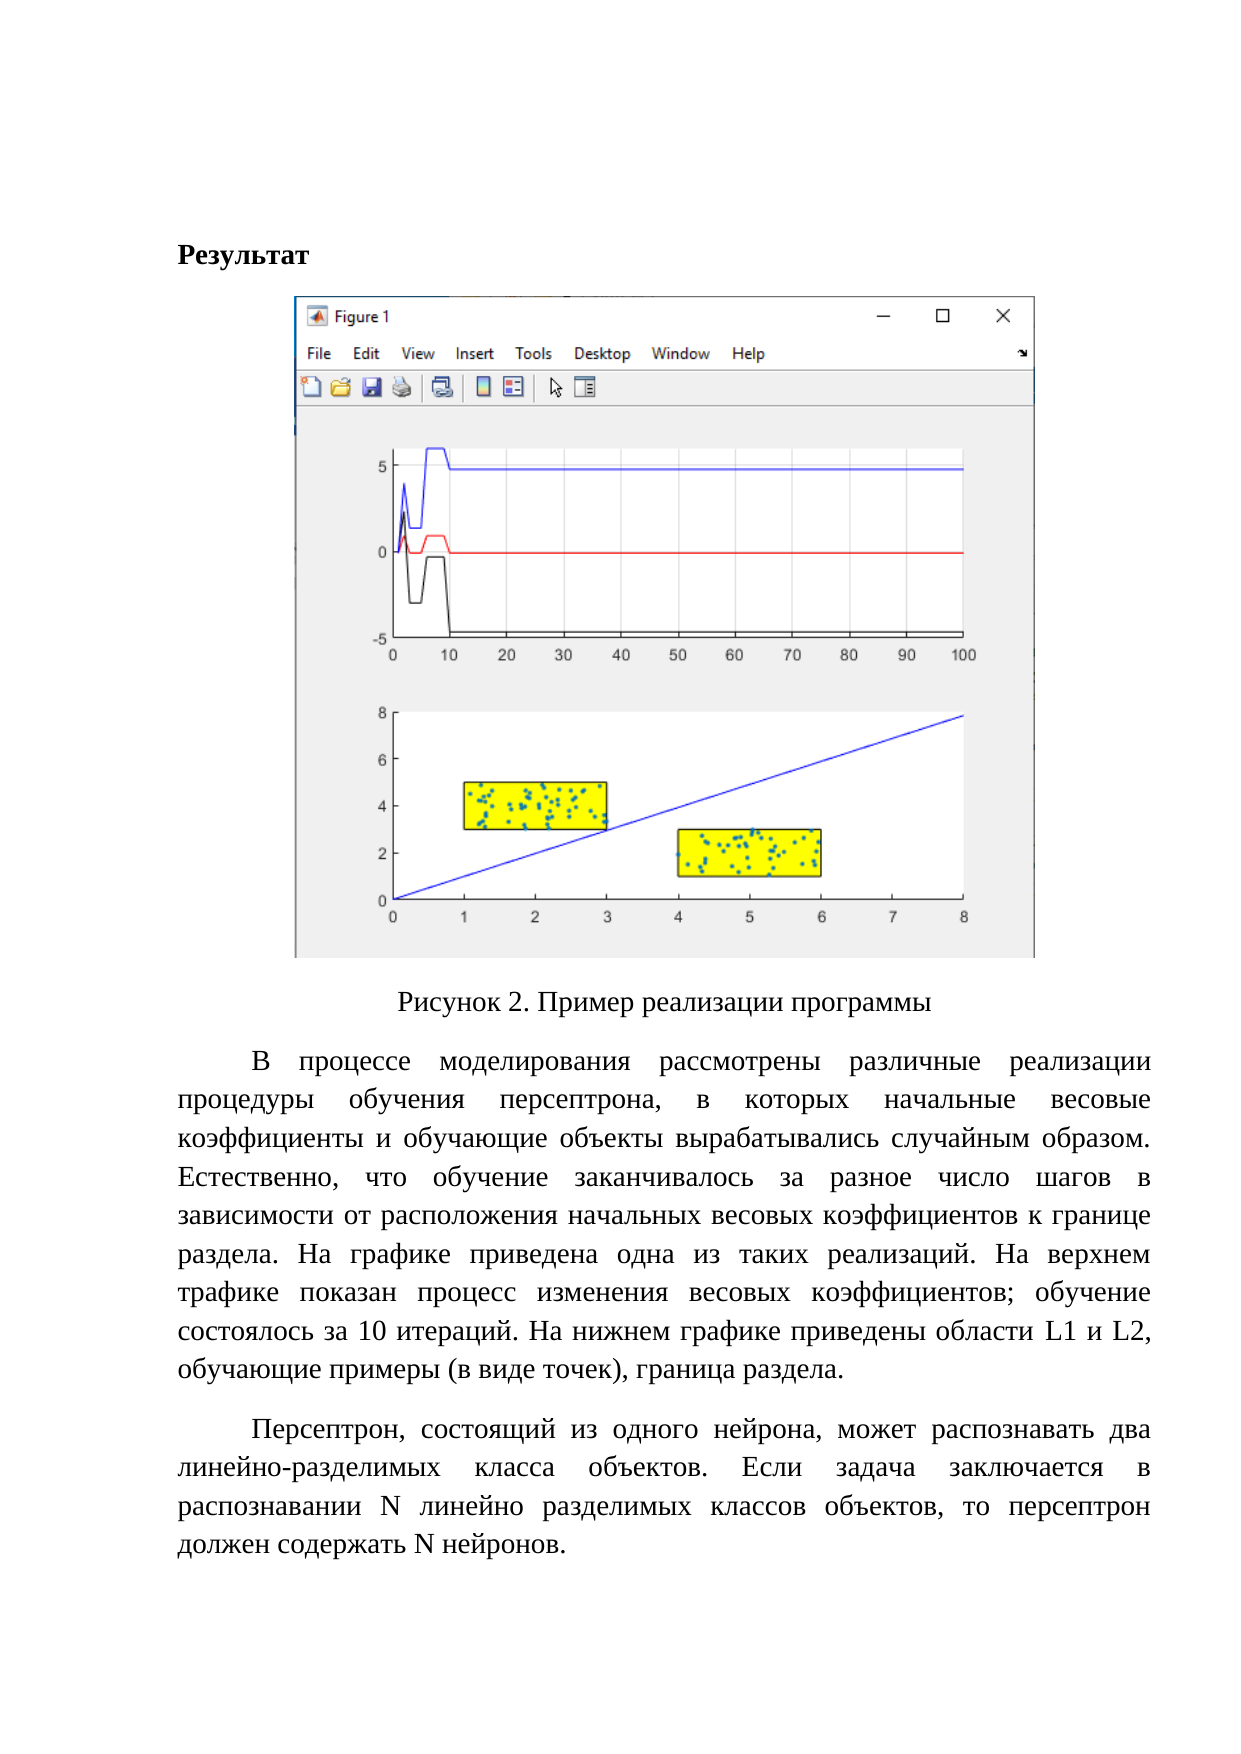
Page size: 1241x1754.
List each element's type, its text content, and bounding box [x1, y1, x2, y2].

picture [294, 296, 1035, 958]
text Результат [177, 237, 1152, 270]
text Персептрон, состоящий из одного нейрона, может распознавать два линейно-разделимых класса объектов. Если задача заключается в распознавании N линейно разделимых классов объектов, то персептрон должен содержать N нейронов. [177, 1411, 1152, 1560]
text Рисунок 2. Пример реализации программы [177, 984, 1152, 1017]
text В процессе моделирования рассмотрены различные реализации процедуры обучения персептрона, в которых начальные весовые коэффициенты и обучающие объекты вырабатывались случайным образом. Естественно, что обучение заканчивалось за разное число шагов в зависимости от расположения начальных весовых коэффициентов к границе раздела. На графике приведена одна из таких реализаций. На верхнем трафике показан процесс изменения весовых коэффициентов; обучение состоялось за 10 итераций. На нижнем графике приведены области L1 и L2, обучающие примеры (в виде точек), граница раздела. [177, 1043, 1152, 1385]
